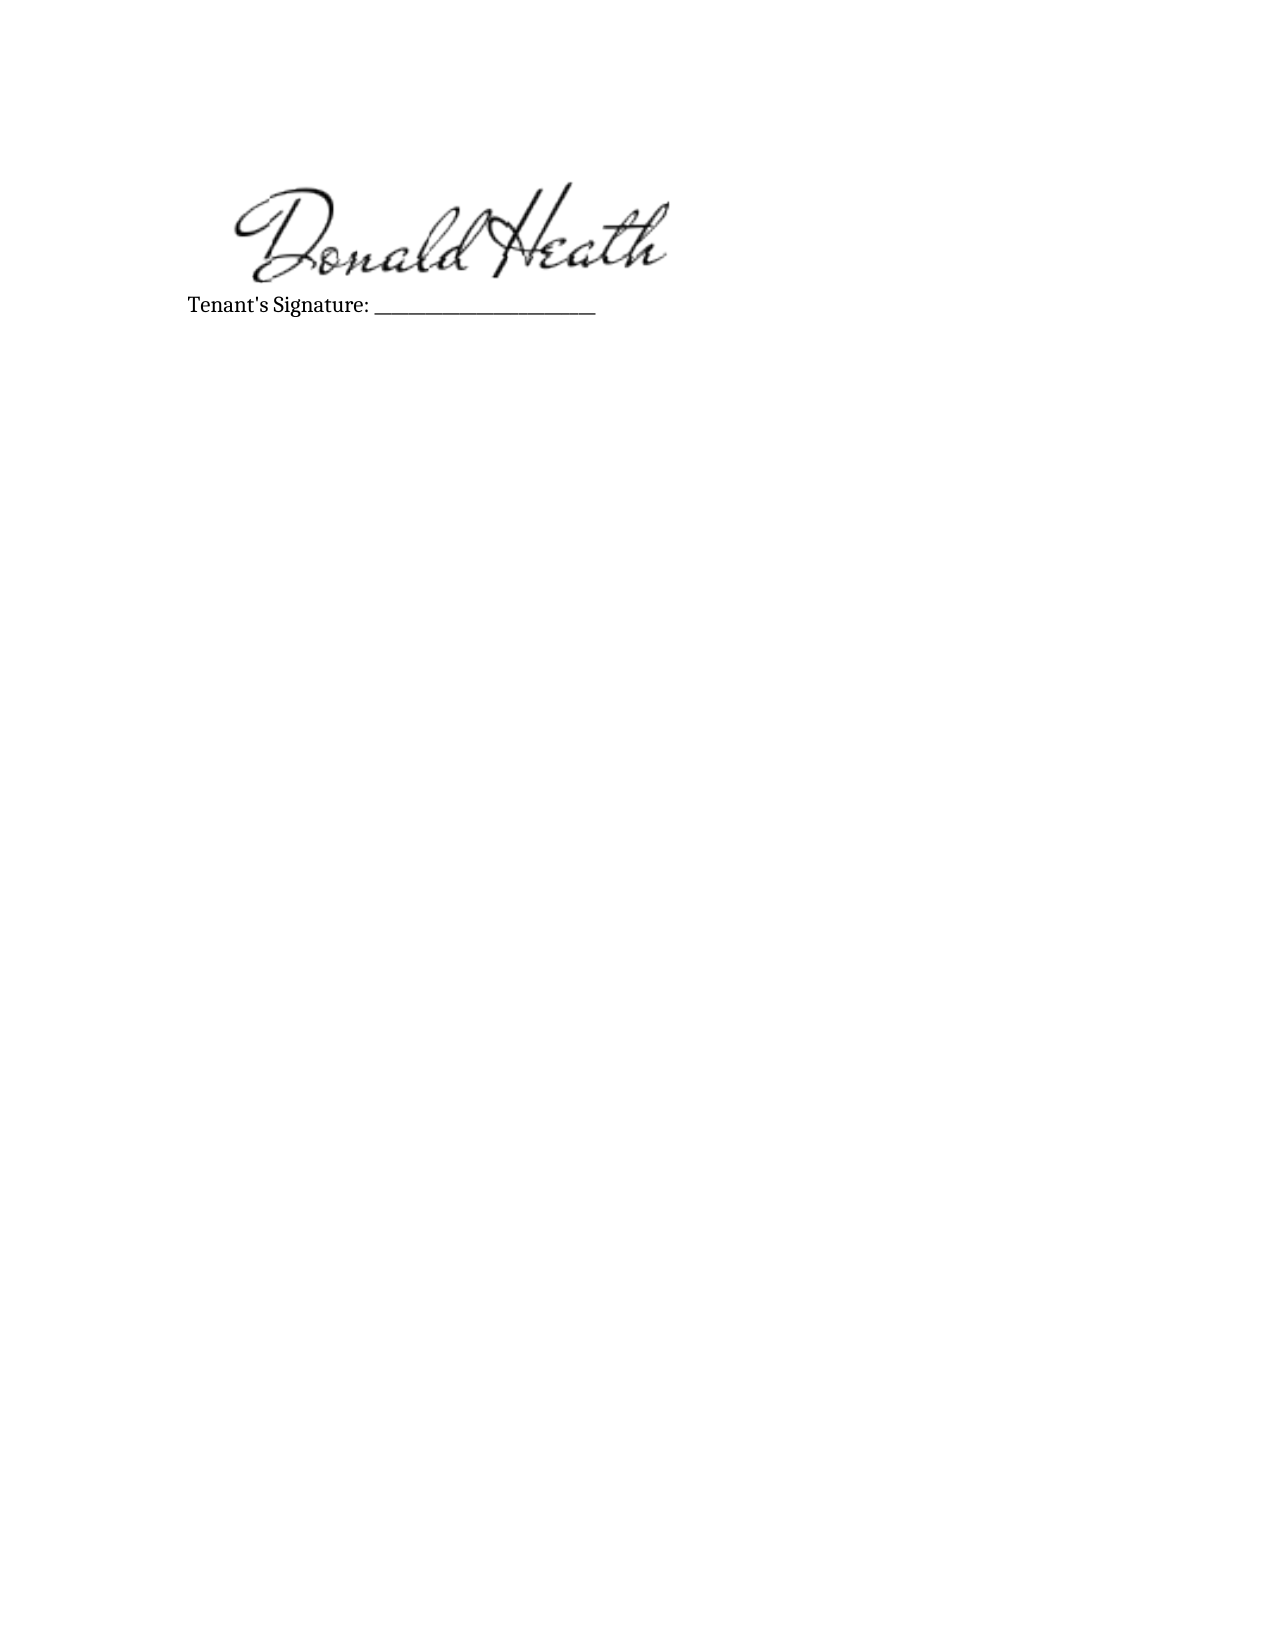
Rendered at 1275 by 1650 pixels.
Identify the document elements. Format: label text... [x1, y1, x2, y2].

text Tenant's Signature: __________________________ [187, 292, 1087, 318]
picture [206, 150, 732, 288]
